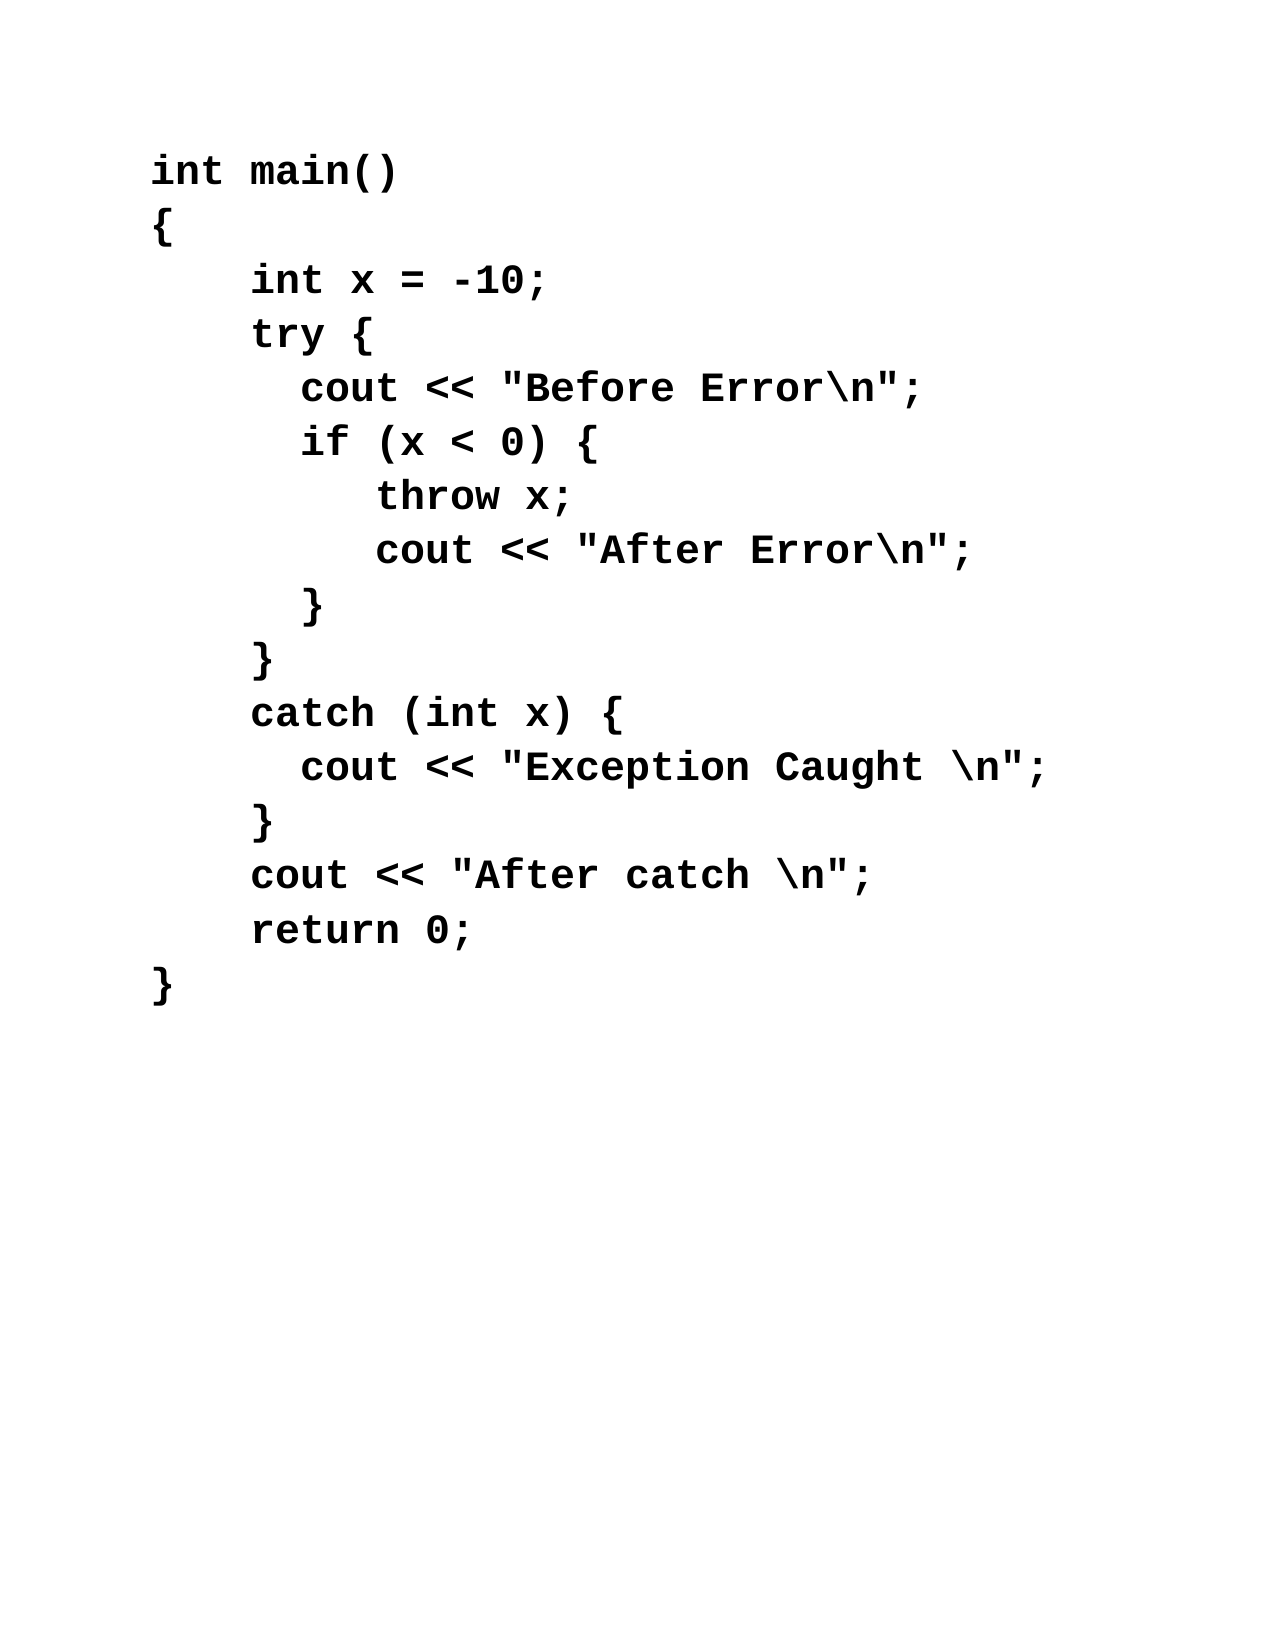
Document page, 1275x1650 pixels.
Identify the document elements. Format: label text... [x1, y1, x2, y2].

text } [150, 800, 1125, 847]
text return 0; [150, 908, 1125, 956]
text cout << "Before Error\n"; [150, 367, 1125, 414]
text cout << "After Error\n"; [150, 529, 1125, 576]
text } [150, 962, 1125, 1010]
text catch (int x) { [150, 692, 1125, 739]
text cout << "Exception Caught \n"; [150, 746, 1125, 793]
text } [150, 637, 1125, 685]
text if (x < 0) { [150, 421, 1125, 468]
text int main() [150, 150, 1125, 197]
text int x = -10; [150, 258, 1125, 306]
text throw x; [150, 475, 1125, 522]
text try { [150, 312, 1125, 360]
text } [150, 583, 1125, 631]
text { [150, 204, 1125, 251]
text cout << "After catch \n"; [150, 854, 1125, 901]
